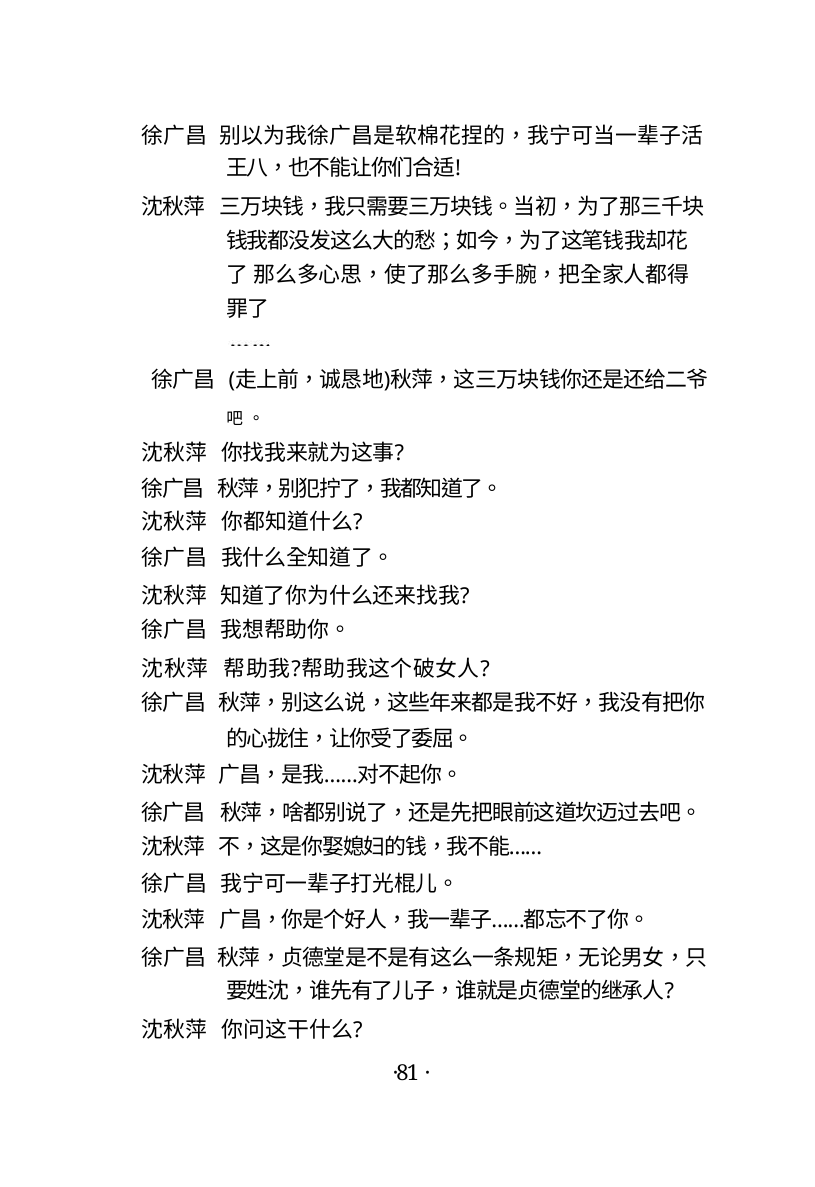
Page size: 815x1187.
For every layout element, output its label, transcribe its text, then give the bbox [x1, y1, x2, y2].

text 徐广昌 (走上前，诚恳地)秋萍，这三万块钱你还是还给二爷 [122, 366, 709, 393]
picture [228, 340, 270, 346]
text 徐广昌 秋萍，别这么说，这些年来都是我不好，我没有把你 的心拢住，让你受了委屈。 [142, 687, 709, 752]
text 沈秋萍 你找我来就为这事? [142, 438, 711, 466]
text 徐广昌 我什么全知道了。 [142, 543, 711, 571]
text 沈秋萍 帮助我?帮助我这个破女人? [142, 654, 711, 682]
text 沈秋萍 知道了你为什么还来找我? 徐广昌 我想帮助你。 [142, 581, 476, 644]
text 吧 。 [226, 410, 711, 428]
text 徐广昌 秋萍，贞德堂是不是有这么一条规矩，无论男女，只 要姓沈，谁先有了儿子，谁就是贞德堂的继承人? [142, 942, 711, 1005]
text 徐广昌 秋萍，别犯拧了，我都知道了。 沈秋萍 你都知道什么? [142, 473, 506, 536]
text 沈秋萍 广昌，你是个好人，我一辈子……都忘不了你。 [142, 906, 711, 933]
text 徐广昌 别以为我徐广昌是软棉花捏的，我宁可当一辈子活 王八，也不能让你们合适! [142, 120, 708, 182]
text 徐广昌 秋萍，啥都别说了，还是先把眼前这道坎迈过去吧。 沈秋萍 不，这是你娶媳妇的钱，我不能…… [142, 797, 706, 861]
text 沈秋萍 你问这干什么? [142, 1015, 711, 1043]
text 徐广昌 我宁可一辈子打光棍儿。 [142, 869, 711, 897]
text 沈秋萍 广昌，是我……对不起你。 [142, 761, 711, 788]
text 沈秋萍 三万块钱，我只需要三万块钱。当初，为了那三千块 钱我都没发这么大的愁；如今，为了这笔钱我却花了 那么多心思，使了那么多手腕，把全家人都得罪了 [142, 191, 708, 323]
